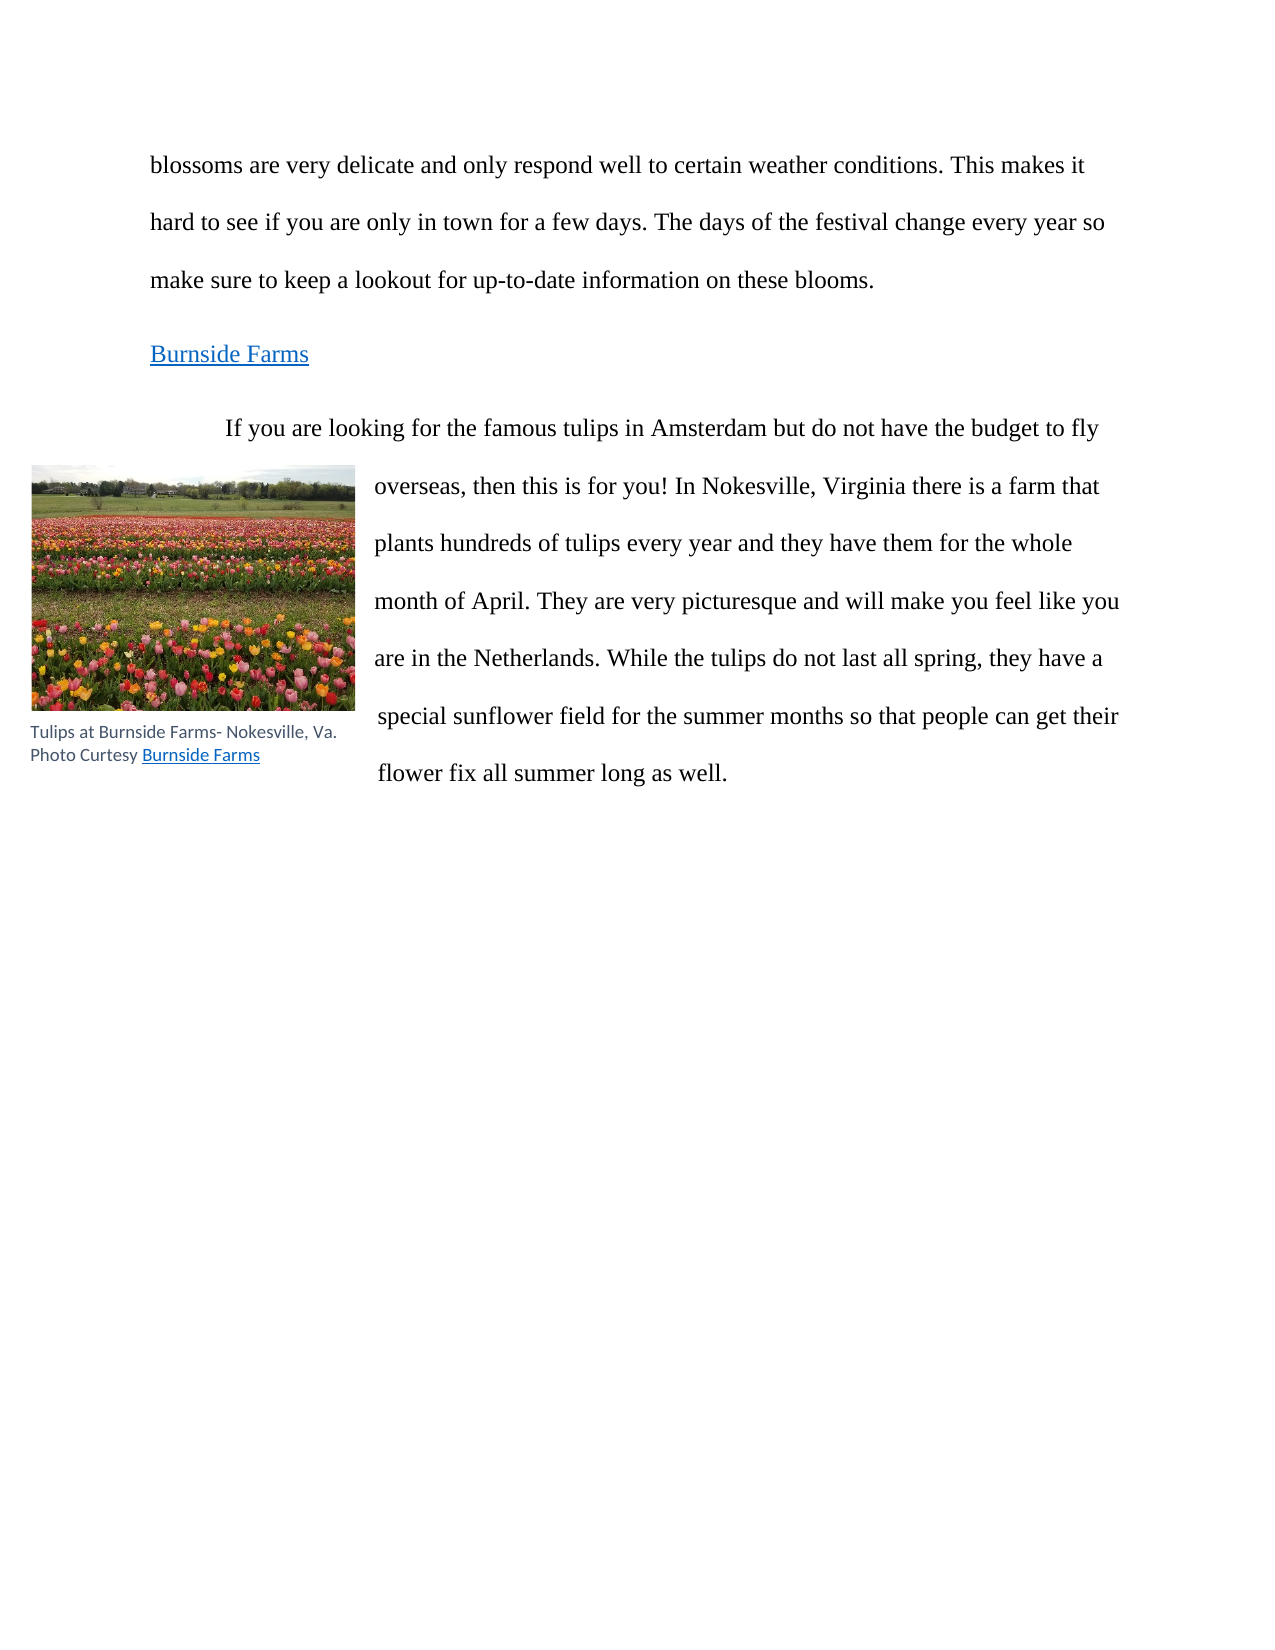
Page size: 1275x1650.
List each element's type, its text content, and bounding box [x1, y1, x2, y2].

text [150, 150, 1125, 294]
text If you are looking for the famous tulips in Amsterdam but do not have the budget to fly overseas, then this is for you! In Nokesville, Virginia there is a farm that plants hundreds of tulips every year and they have them for the whole month of April. They are very picturesque and will make you feel like you are in the Netherlands. While the tulips do not last all spring, they have a special sunflower field for the summer months so that people can get their flower fix all summer long as well. [150, 413, 1125, 787]
text Burnside Farms [150, 339, 1125, 368]
picture [30, 465, 356, 709]
